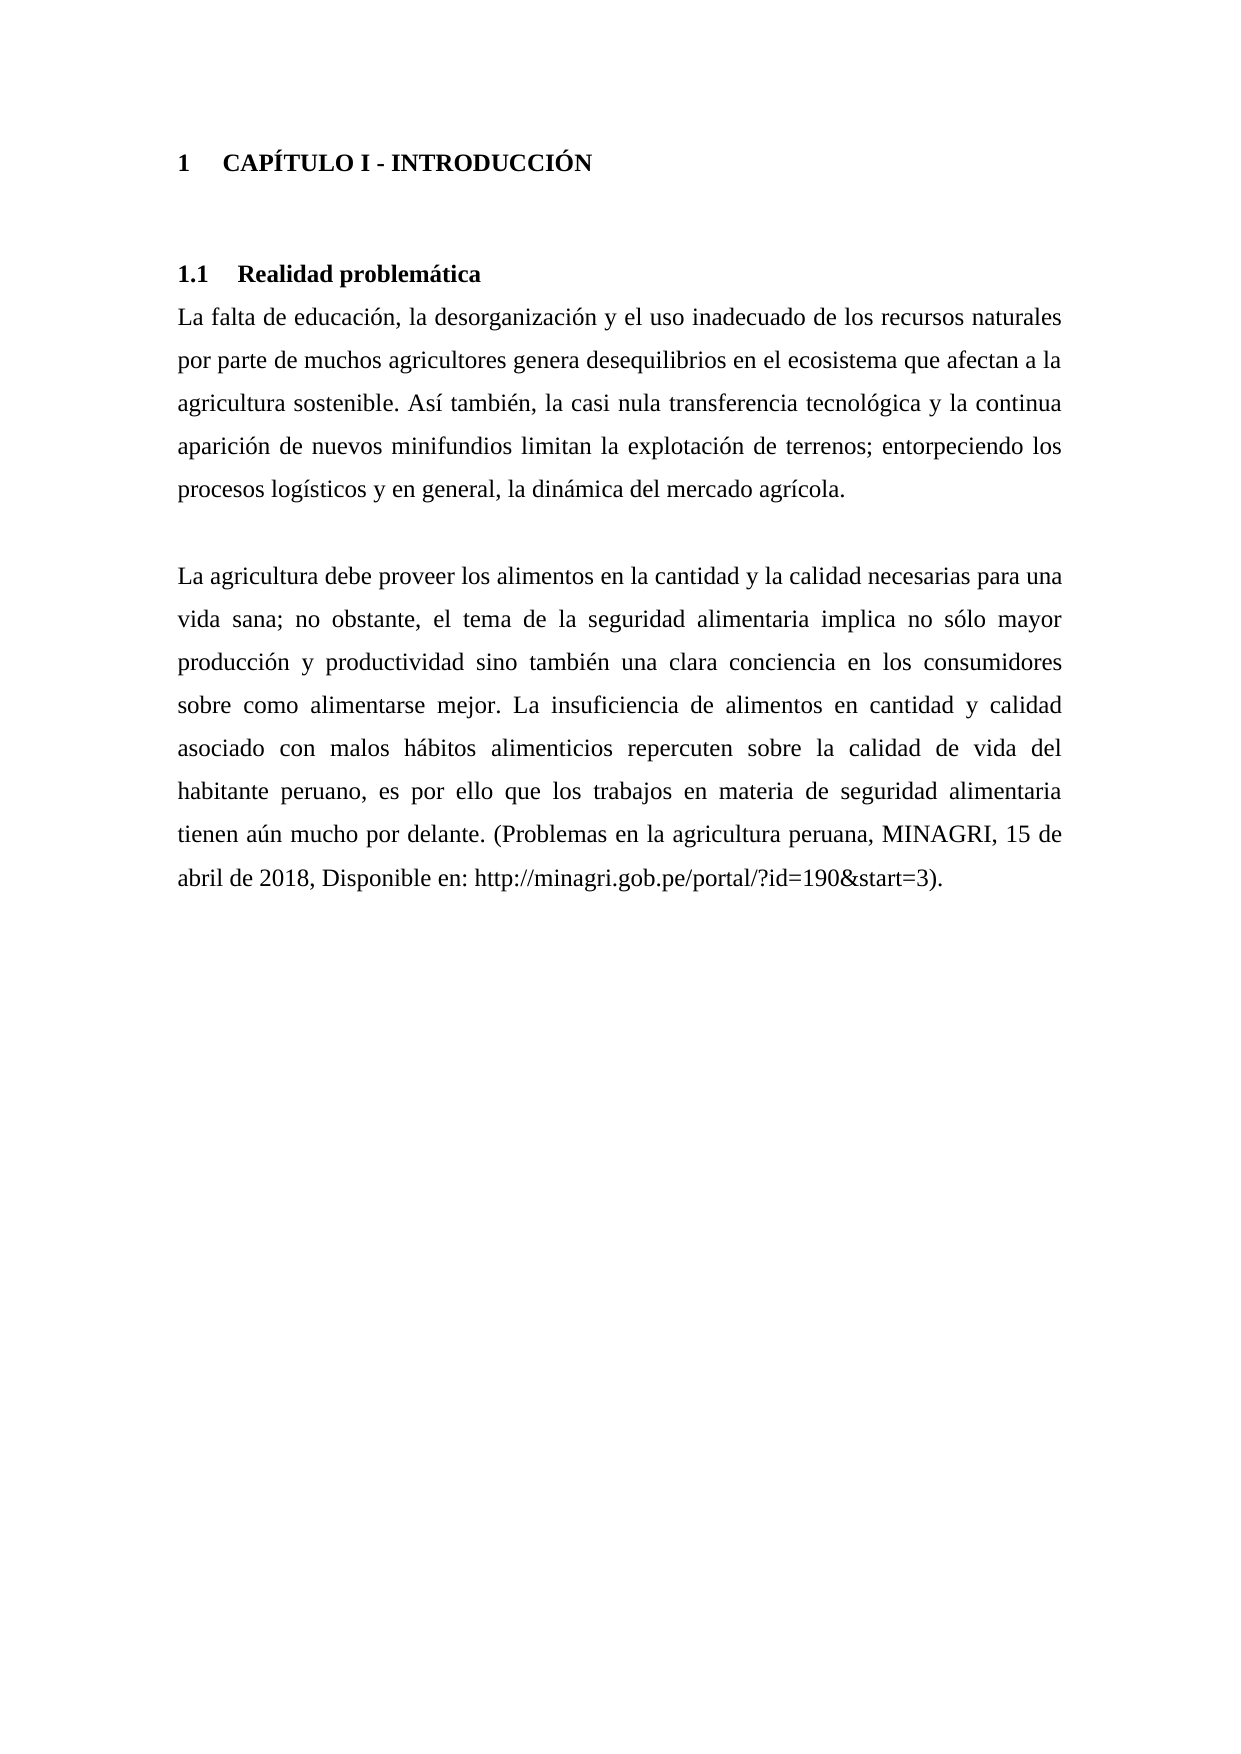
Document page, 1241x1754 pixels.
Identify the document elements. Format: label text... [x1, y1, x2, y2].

subtitle La falta de educación, la desorganización y el uso inadecuado de los recursos naturales por parte de muchos agricultores genera desequilibrios en el ecosistema que afectan a la agricultura sostenible. Así también, la casi nula transferencia tecnológica y la continua aparición de nuevos minifundios limitan la explotación de terrenos; entorpeciendo los procesos logísticos y en general, la dinámica del mercado agrícola. [177, 302, 1063, 503]
subtitle Realidad problemática [177, 259, 1063, 288]
subtitle CAPÍTULO I - INTRODUCCIÓN [177, 148, 1063, 176]
subtitle La agricultura debe proveer los alimentos en la cantidad y la calidad necesarias para una vida sana; no obstante, el tema de la seguridad alimentaria implica no sólo mayor producción y productividad sino también una clara conciencia en los consumidores sobre como alimentarse mejor. La insuficiencia de alimentos en cantidad y calidad asociado con malos hábitos alimenticios repercuten sobre la calidad de vida del habitante peruano, es por ello que los trabajos en materia de seguridad alimentaria tienen aún mucho por delante. (Problemas en la agricultura peruana, MINAGRI, 15 de abril de 2018, Disponible en: http://minagri.gob.pe/portal/?id=190&start=3). [177, 561, 1063, 891]
